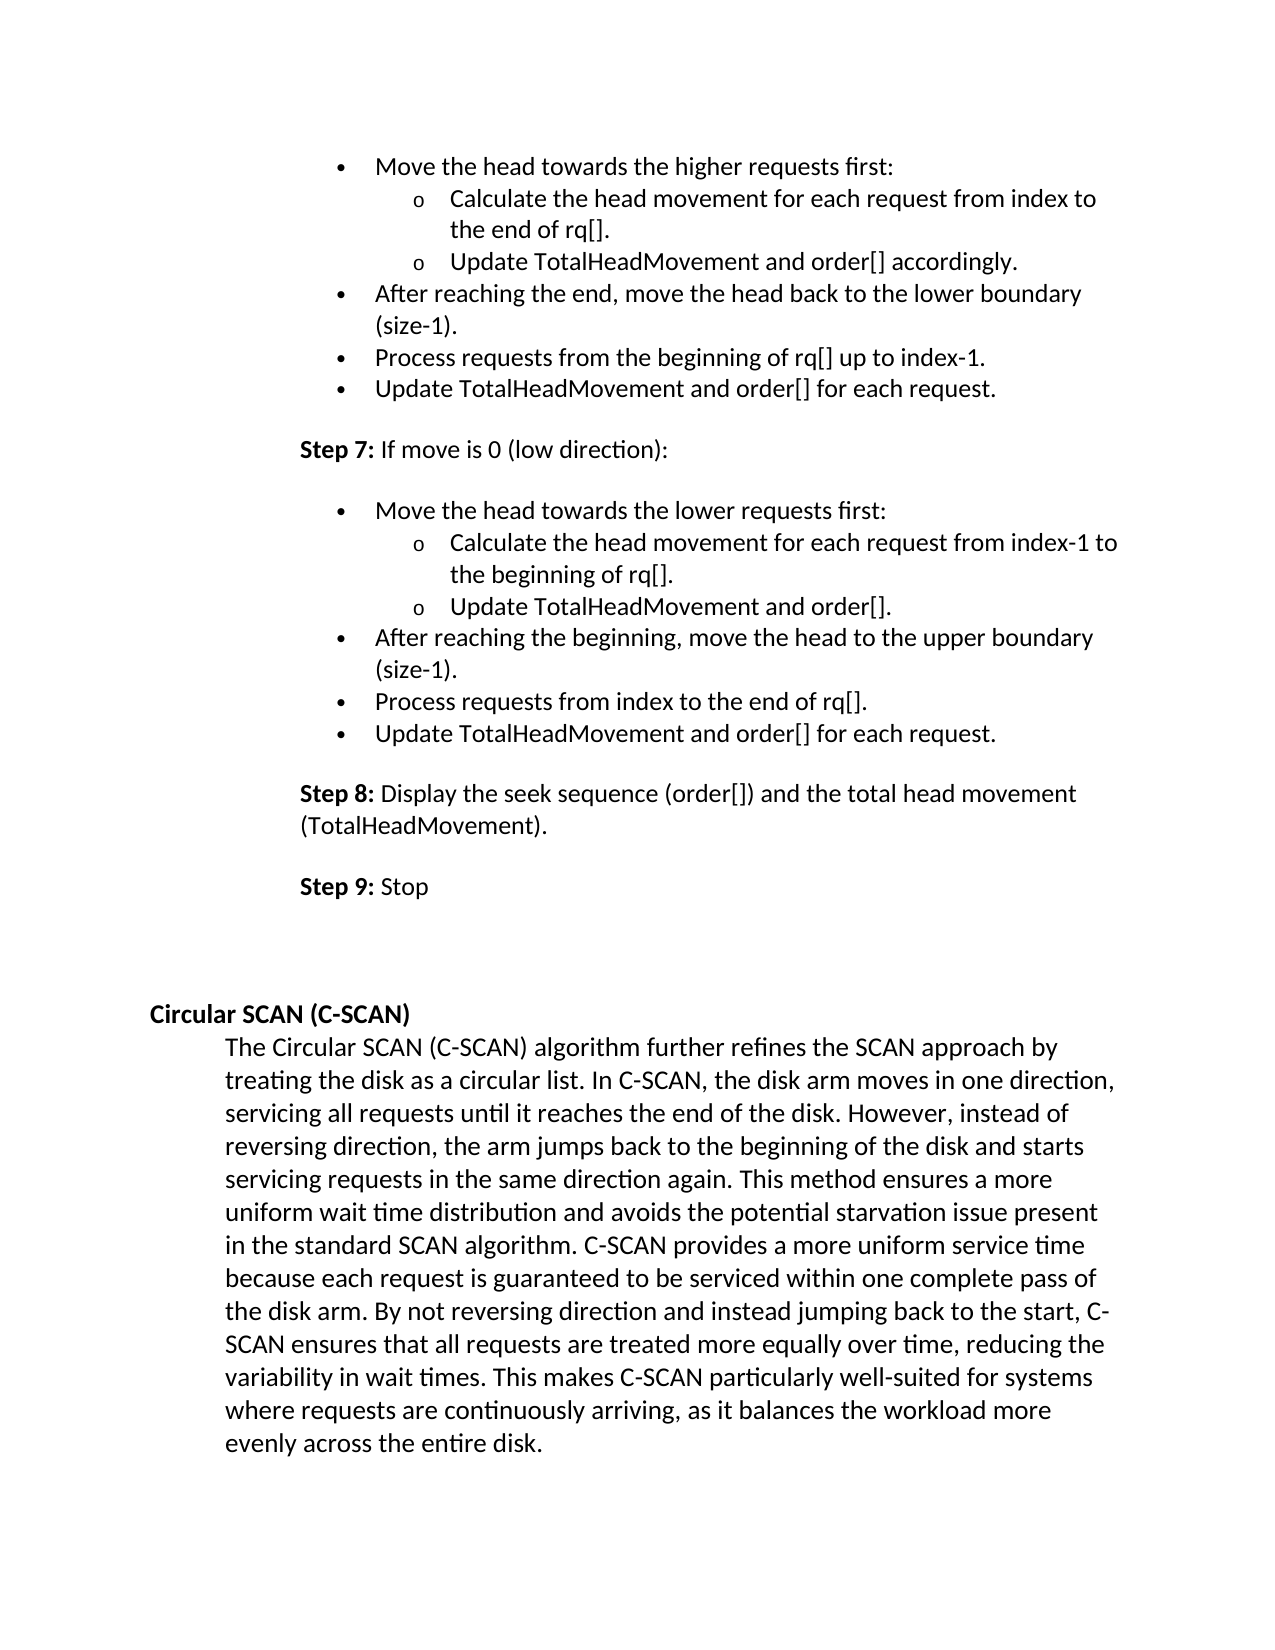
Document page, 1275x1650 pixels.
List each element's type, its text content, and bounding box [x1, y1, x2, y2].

list Calculate the head movement for each request from index-1 to the beginning of rq[]. [412, 526, 1125, 589]
list Process requests from the beginning of rq[] up to index-1. [337, 341, 1125, 372]
list Update TotalHeadMovement and order[] accordingly. [412, 245, 1125, 277]
list After reaching the beginning, move the head to the upper boundary (size-1). [337, 621, 1125, 685]
text Step 7: If move is 0 (low direction): [300, 433, 1125, 465]
text Step 9: Stop [300, 870, 1125, 902]
list Process requests from index to the end of rq[]. [337, 685, 1125, 717]
list Update TotalHeadMovement and order[] for each request. [337, 717, 1125, 748]
list Move the head towards the lower requests first: [337, 494, 1125, 526]
text Circular SCAN (C-SCAN) [150, 997, 1125, 1030]
list After reaching the end, move the head back to the lower boundary (size-1). [337, 277, 1125, 341]
list Update TotalHeadMovement and order[] for each request. [337, 372, 1125, 404]
text The Circular SCAN (C-SCAN) algorithm further refines the SCAN approach by treating the disk as a circular list. In C-SCAN, the disk arm moves in one direction, servicing all requests until it reaches the end of the disk. However, instead of reversing direction, the arm jumps back to the beginning of the disk and starts servicing requests in the same direction again. This method ensures a more uniform wait time distribution and avoids the potential starvation issue present in the standard SCAN algorithm. C-SCAN provides a more uniform service time because each request is guaranteed to be serviced within one complete pass of the disk arm. By not reversing direction and instead jumping back to the start, C-SCAN ensures that all requests are treated more equally over time, reducing the variability in wait times. This makes C-SCAN particularly well-suited for systems where requests are continuously arriving, as it balances the workload more evenly across the entire disk. [225, 1030, 1125, 1459]
list Update TotalHeadMovement and order[]. [412, 589, 1125, 621]
text Step 8: Display the seek sequence (order[]) and the total head movement (TotalHeadMovement). [300, 778, 1125, 841]
list Move the head towards the higher requests first: [337, 150, 1125, 182]
list Calculate the head movement for each request from index to the end of rq[]. [412, 182, 1125, 245]
